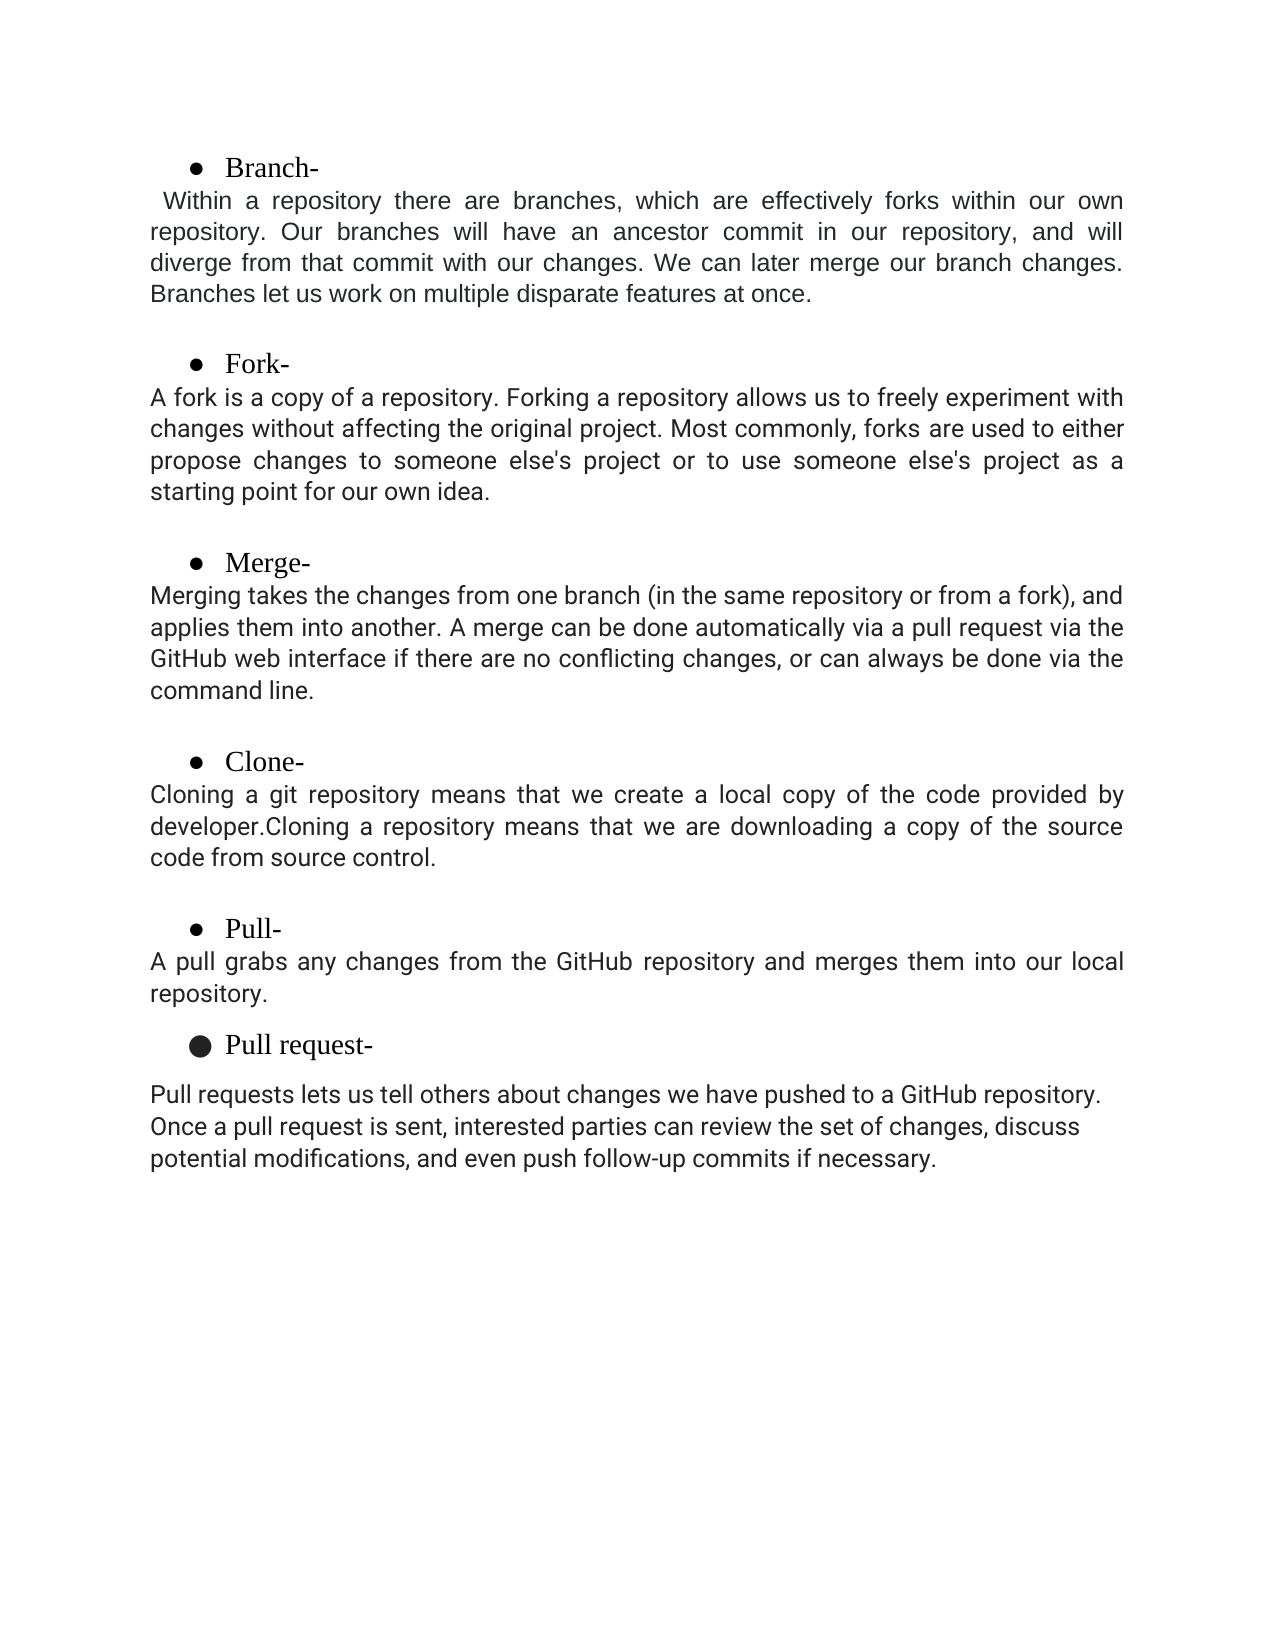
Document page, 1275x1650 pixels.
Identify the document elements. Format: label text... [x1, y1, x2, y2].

text Merging takes the changes from one branch (in the same repository or from a fork), and applies them into another. A merge can be done automatically via a pull request via the GitHub web interface if there are no conflicting changes, or can always be done via the command line. [150, 674, 1125, 705]
list Branch- [187, 150, 1125, 184]
list Pull- [187, 911, 1125, 944]
text Pull requests lets us tell others about changes we have pushed to a GitHub repository. Once a pull request is sent, interested parties can review the set of changes, discuss potential modifications, and even push follow-up commits if necessary. [150, 1081, 1125, 1173]
text Within a repository there are branches, which are effectively forks within our own repository. Our branches will have an ancestor commit in our repository, and will diverge from that commit with our changes. We can later merge our branch changes. Branches let us work on multiple disparate features at once. [150, 277, 1125, 308]
list Fork- [187, 347, 1125, 380]
list Clone- [187, 744, 1125, 777]
text A fork is a copy of a repository. Forking a repository allows us to freely experiment with changes without affecting the original project. Most commonly, forks are used to either propose changes to someone else's project or to use someone else's project as a starting point for our own idea. [150, 475, 1125, 507]
text A pull grabs any changes from the GitHub repository and merges them into our local repository. [150, 976, 1125, 1008]
list Pull request- [225, 1027, 1125, 1061]
list Merge- [187, 545, 1125, 579]
text Cloning a git repository means that we create a local copy of the code provided by developer.Cloning a repository means that we are downloading a copy of the source code from source control. [150, 841, 1125, 872]
